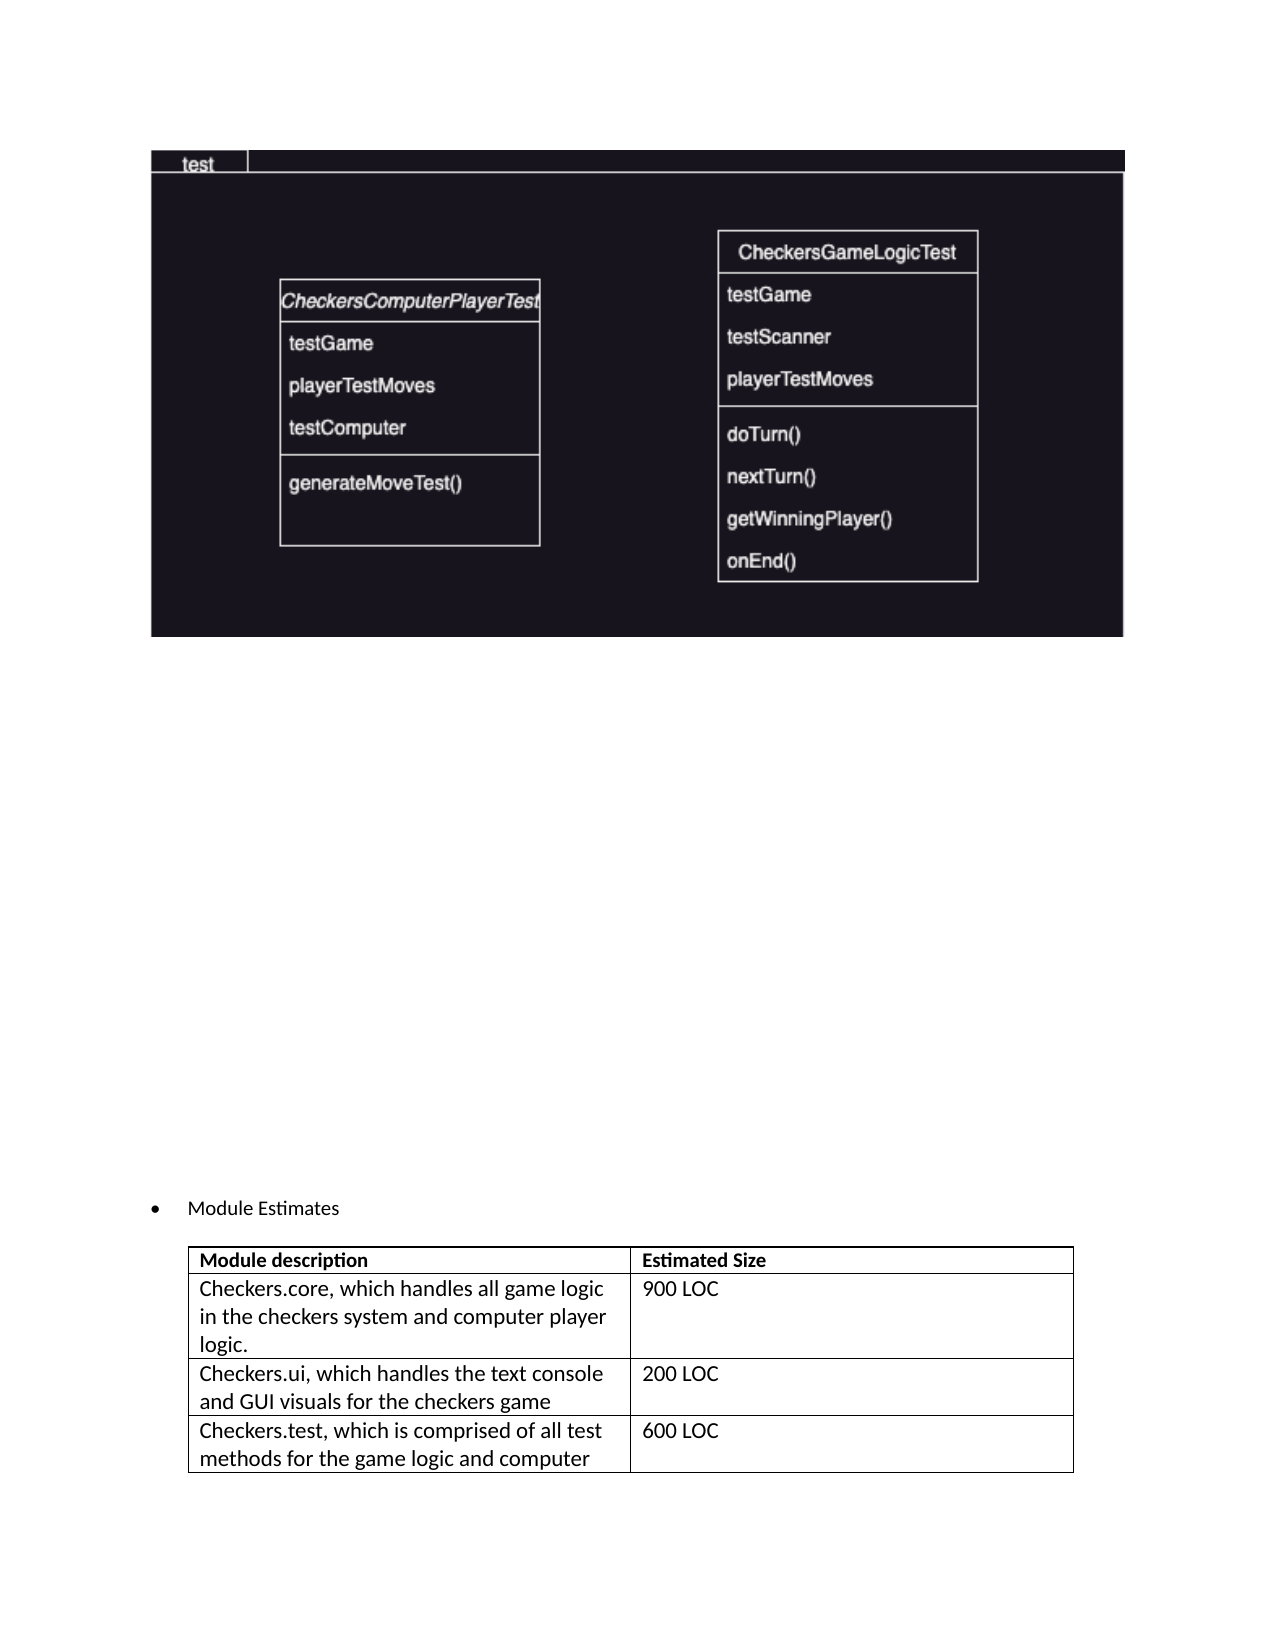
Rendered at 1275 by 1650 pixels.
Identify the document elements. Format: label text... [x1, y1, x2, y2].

table_cell 200 LOC [631, 1359, 1073, 1415]
picture [150, 150, 1125, 637]
list Module Estimates [150, 1196, 1125, 1221]
table_header Module description [189, 1248, 630, 1273]
table_cell 600 LOC [631, 1416, 1073, 1472]
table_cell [189, 1416, 630, 1472]
table_cell 900 LOC [631, 1274, 1073, 1358]
table_cell Checkers.core, which handles all game logic in the checkers system and computer player logic. [189, 1274, 630, 1358]
table_header Estimated Size [631, 1248, 1073, 1273]
table_cell Checkers.ui, which handles the text console and GUI visuals for the checkers game [189, 1359, 630, 1415]
